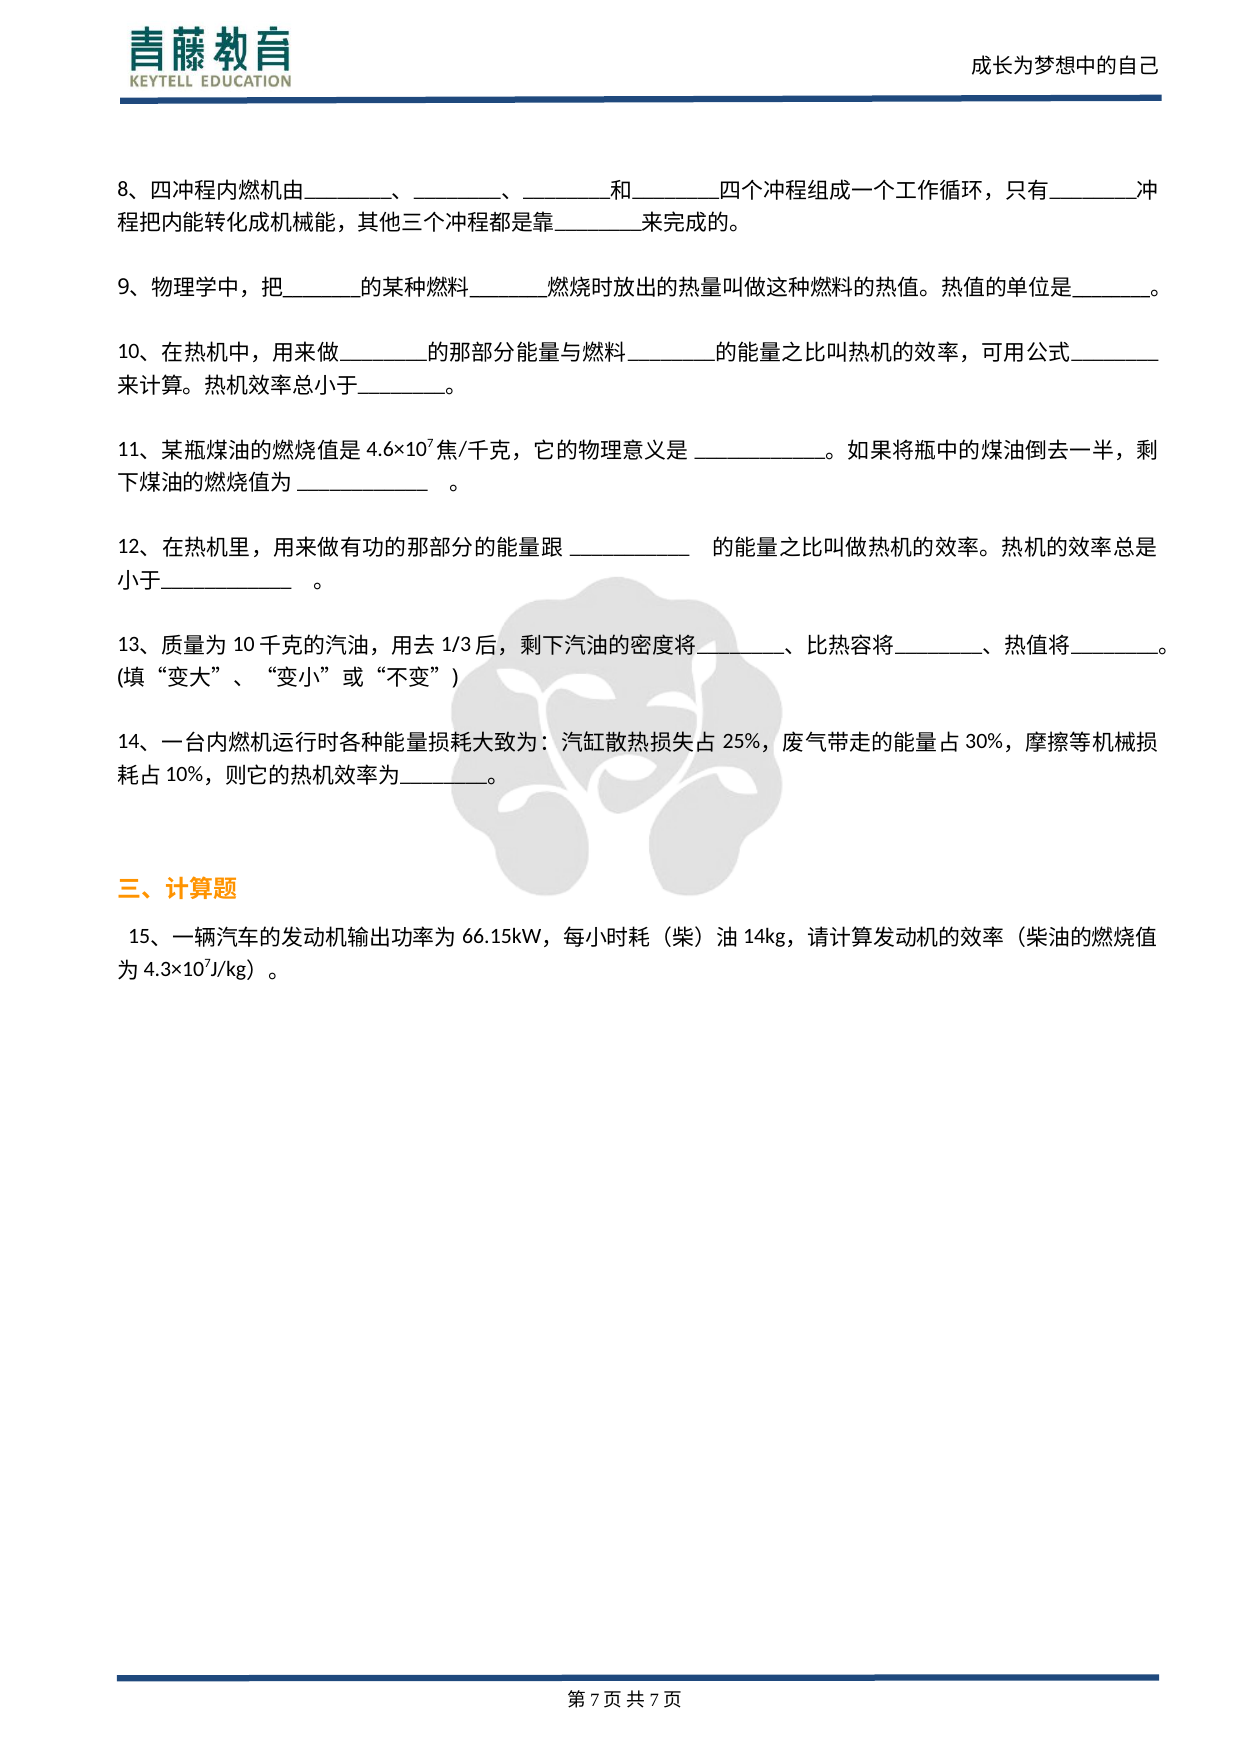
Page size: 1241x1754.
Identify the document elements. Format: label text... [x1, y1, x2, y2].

text 9、物理学中，把________的某种燃料________燃烧时放出的热量叫做这种燃料的热值。热值的单位是________。 [117, 270, 1159, 302]
text 8、四冲程内燃机由________、________、________和________四个冲程组成一个工作循环，只有________冲程把内能转化成机械能，其他三个冲程都是靠________来完成的。 [117, 172, 1159, 237]
text 14、一台内燃机运行时各种能量损耗大致为：汽缸散热损失占25%，废气带走的能量占30%，摩擦等机械损耗占10%，则它的热机效率为________。 [117, 725, 1159, 790]
picture [113, 10, 303, 93]
text 12、在热机里，用来做有功的那部分的能量跟 ___________ 的能量之比叫做热机的效率。热机的效率总是小于____________ 。 [117, 530, 1159, 595]
text 13、质量为10千克的汽油，用去1/3后，剩下汽油的密度将________、比热容将________、热值将________。(填“变大”、“变小”或“不变”) [117, 627, 1159, 692]
text 10、在热机中，用来做________的那部分能量与燃料________的能量之比叫热机的效率，可用公式________来计算。热机效率总小于________。 [117, 335, 1159, 400]
text 11、某瓶煤油的燃烧值是4.6×107焦/千克，它的物理意义是 ____________。如果将瓶中的煤油倒去一半，剩下煤油的燃烧值为 ____________ 。 [117, 432, 1159, 497]
text 15、一辆汽车的发动机输出功率为66.15kW，每小时耗（柴）油14kg，请计算发动机的效率（柴油的燃烧值为4.3×107J/kg）。 [117, 920, 1159, 985]
text 三、计算题 [117, 855, 1159, 920]
